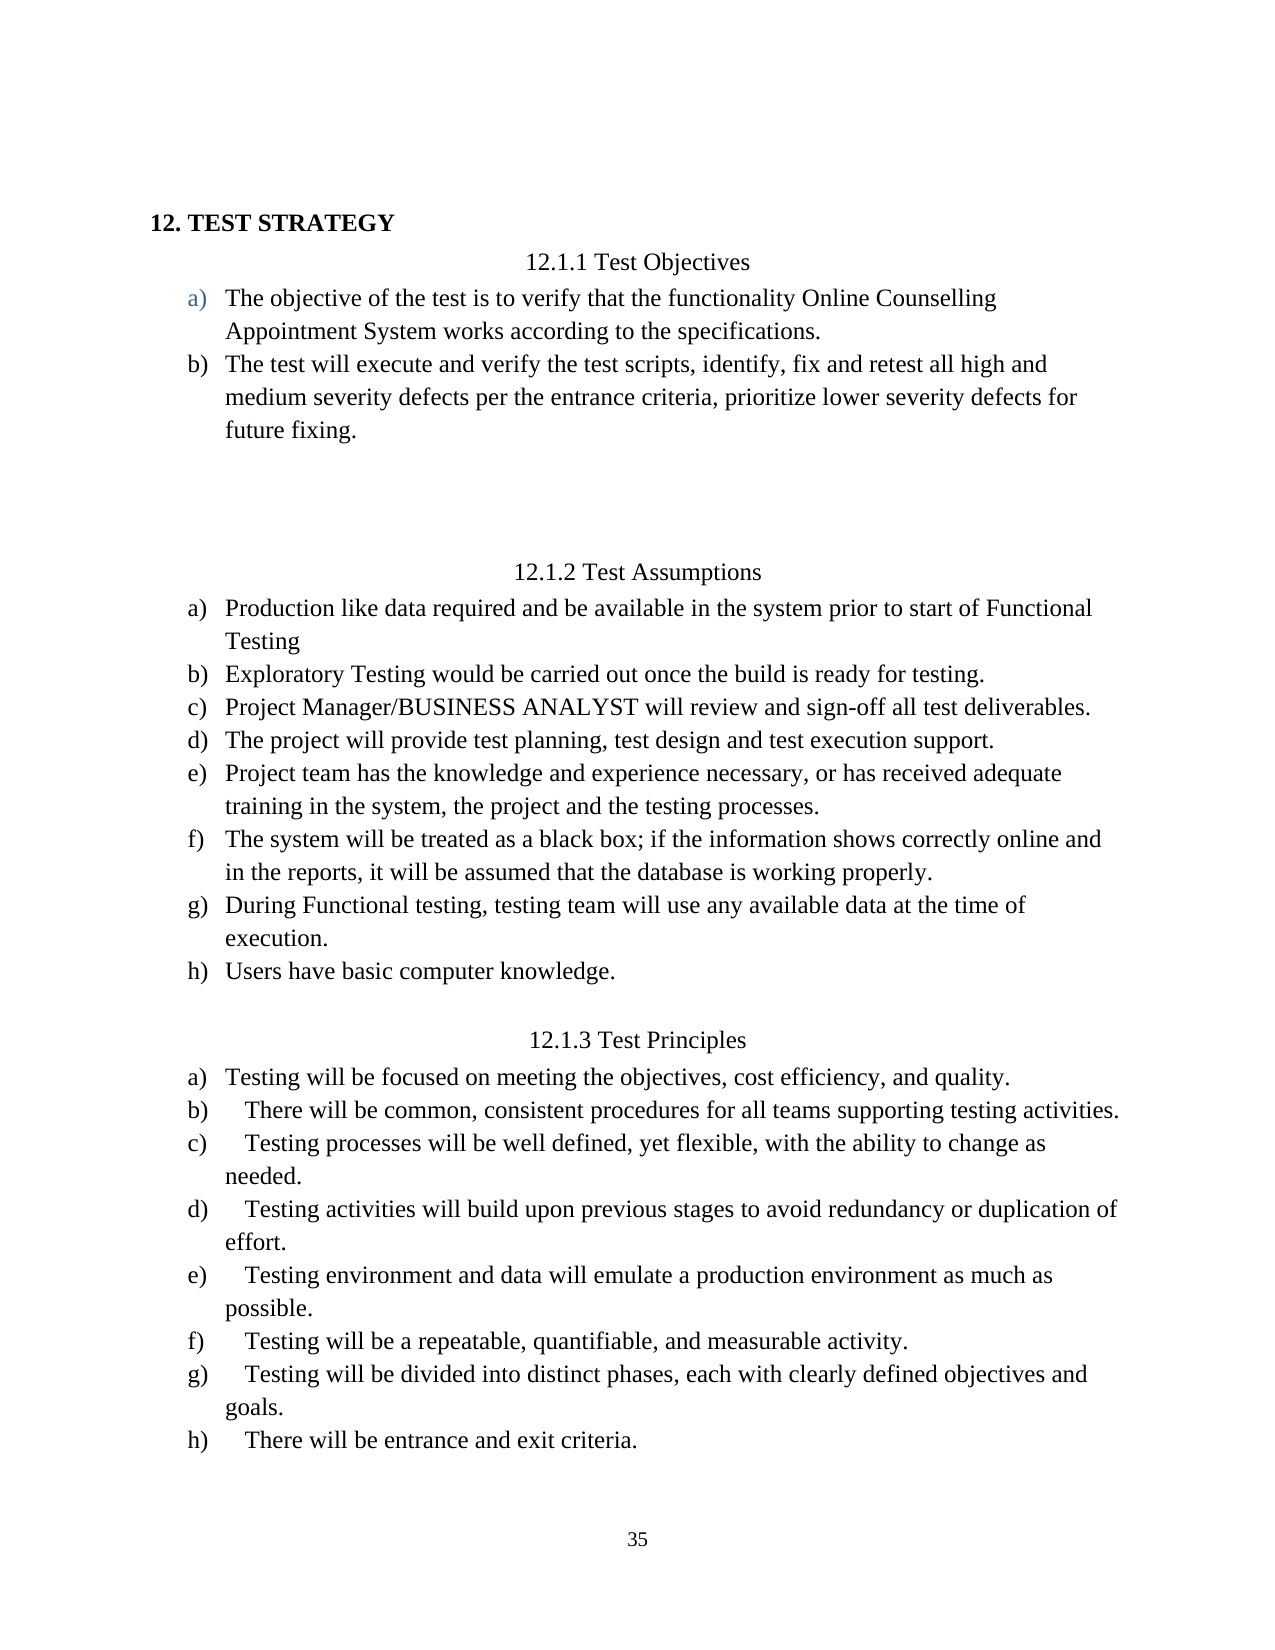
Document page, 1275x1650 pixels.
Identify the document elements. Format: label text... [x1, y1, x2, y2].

list Testing will be focused on meeting the objectives, cost efficiency, and quality. [187, 1062, 1125, 1090]
subtitle 12. TEST STRATEGY [150, 208, 1125, 237]
list Exploratory Testing would be carried out once the build is ready for testing. [187, 659, 1125, 688]
list Testing will be divided into distinct phases, each with clearly defined objectives and goals. [187, 1359, 1125, 1421]
list Testing will be a repeatable, quantifiable, and measurable activity. [187, 1326, 1125, 1354]
list Testing activities will build upon previous stages to avoid redundancy or duplication of effort. [187, 1194, 1125, 1256]
subtitle 12.1.1 Test Objectives [150, 247, 1125, 276]
list Users have basic computer knowledge. [187, 956, 1125, 985]
list The test will execute and verify the test scripts, identify, fix and retest all high and medium severity defects per the entrance criteria, prioritize lower severity defects for future fixing. [187, 349, 1125, 444]
list Project Manager/BUSINESS ANALYST will review and sign-off all test deliverables. [187, 692, 1125, 721]
list Testing environment and data will emulate a production environment as much as possible. [187, 1260, 1125, 1322]
list The project will provide test planning, test design and test execution support. [187, 725, 1125, 754]
list The objective of the test is to verify that the functionality Online Counselling Appointment System works according to the specifications. [187, 283, 1125, 345]
list There will be common, consistent procedures for all teams supporting testing activities. [187, 1095, 1125, 1123]
list During Functional testing, testing team will use any available data at the time of execution. [187, 890, 1125, 952]
subtitle 12.1.3 Test Principles [150, 1026, 1125, 1054]
subtitle 12.1.2 Test Assumptions [150, 557, 1125, 586]
list Project team has the knowledge and experience necessary, or has received adequate training in the system, the project and the testing processes. [187, 758, 1125, 820]
list There will be entrance and exit criteria. [187, 1425, 1125, 1454]
list Testing processes will be well defined, yet flexible, with the ability to change as needed. [187, 1128, 1125, 1189]
list Production like data required and be available in the system prior to start of Functional Testing [187, 593, 1125, 655]
list The system will be treated as a black box; if the information shows correctly online and in the reports, it will be assumed that the database is working properly. [187, 824, 1125, 886]
